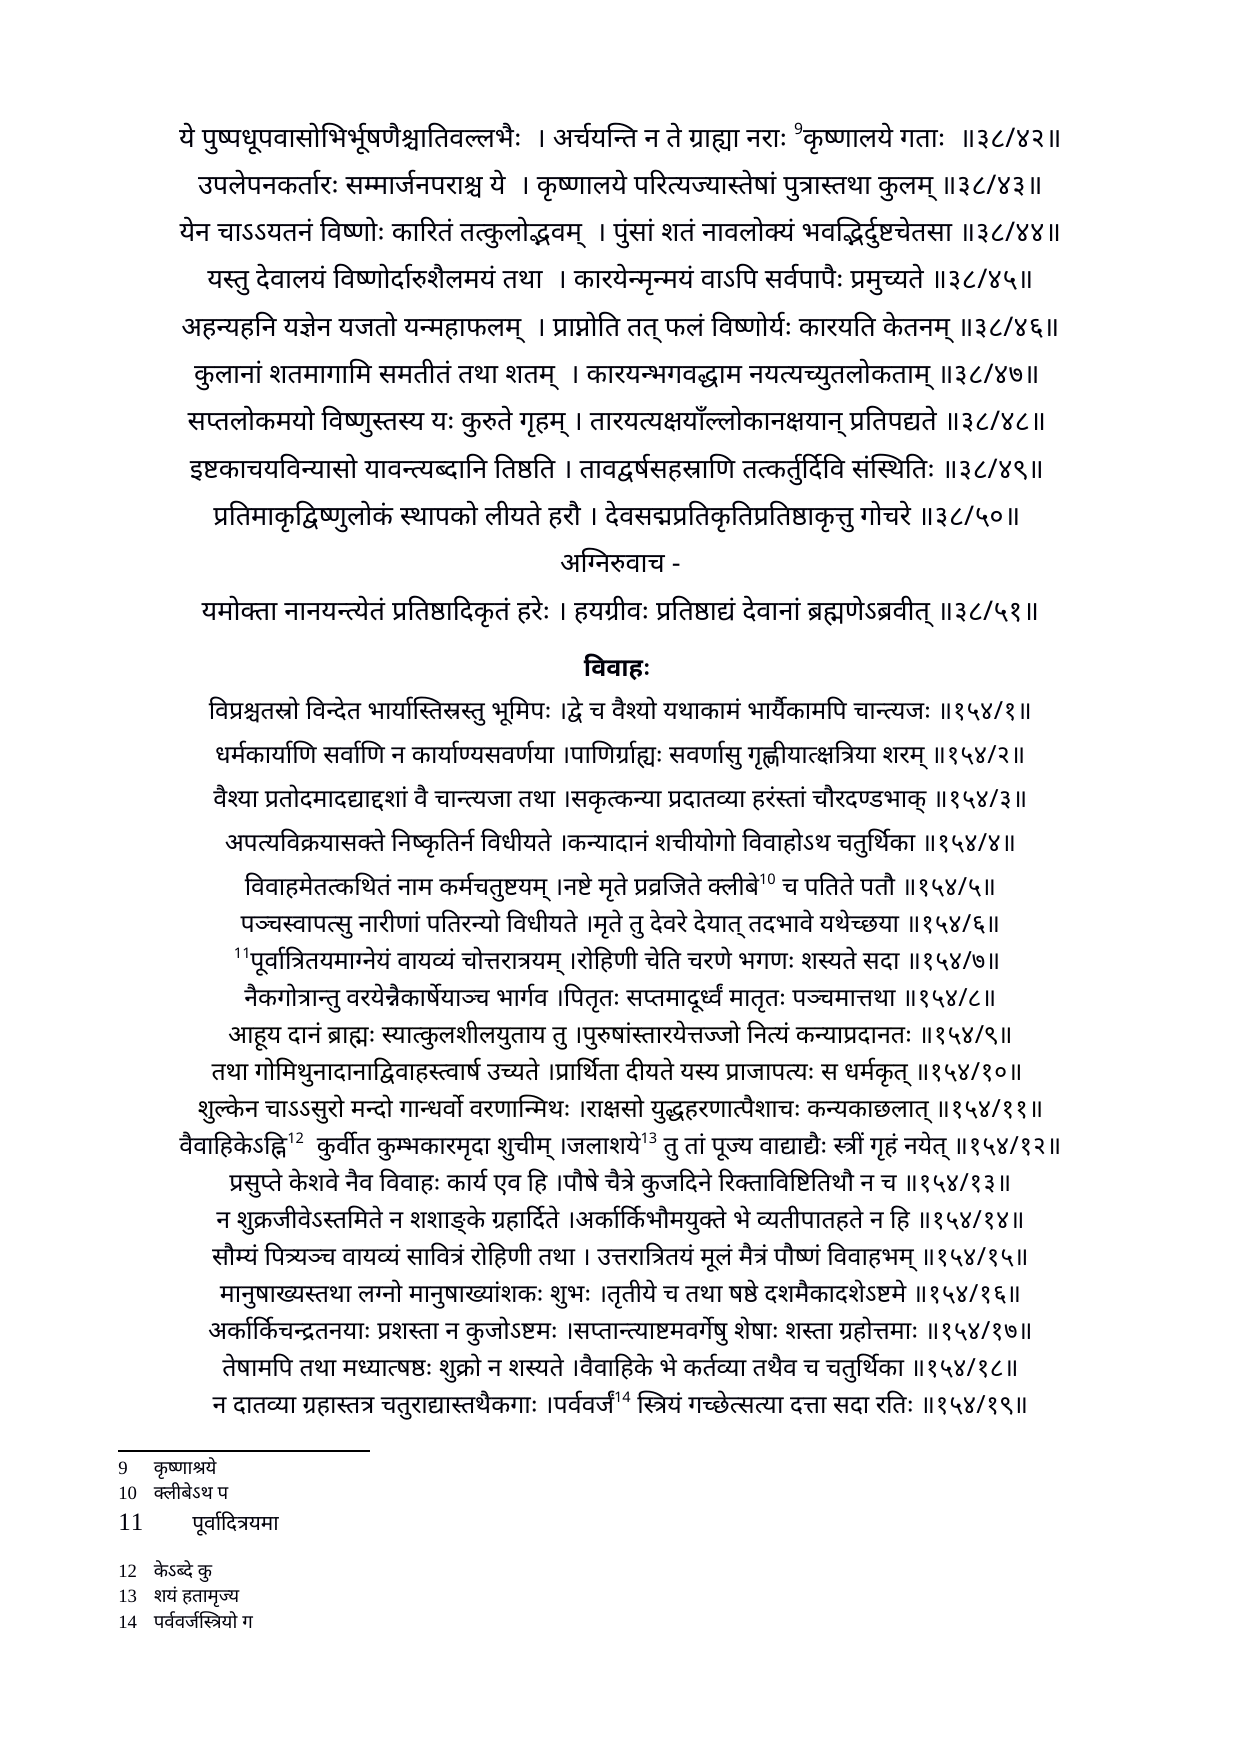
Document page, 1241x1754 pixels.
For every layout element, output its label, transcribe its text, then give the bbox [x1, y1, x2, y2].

text विवाहमेतत्कथितं नाम कर्मचतुष्टयम् ।नष्टे मृते प्रव्रजिते क्लीबे च पतिते पतौ ॥१५४/५॥ पञ्चस्वापत्सु नारीणां पतिरन्यो विधीयते ।मृते तु देवरे देयात् तदभावे यथेच्छया ॥१५४/६॥ पूर्वात्रितयमाग्नेयं वायव्यं चोत्तरात्रयम् ।रोहिणी चेति चरणे भगणः शस्यते सदा ॥१५४/७॥ नैकगोत्रान्तु वरयेन्नैकार्षेयाञ्च भार्गव ।पितृतः सप्तमादूर्ध्वं मातृतः पञ्चमात्तथा ॥१५४/८॥ आहूय दानं ब्राह्मः स्यात्कुलशीलयुताय तु ।पुरुषांस्तारयेत्तज्जो नित्यं कन्याप्रदानतः ॥१५४/९॥ तथा गोमिथुनादानाद्विवाहस्त्वार्ष उच्यते ।प्रार्थिता दीयते यस्य प्राजापत्यः स धर्मकृत् ॥१५४/१०॥ शुल्केन चाऽऽसुरो मन्दो गान्धर्वो वरणान्मिथः ।राक्षसो युद्धहरणात्पैशाचः कन्यकाछलात् ॥१५४/११॥ वैवाहिकेऽह्नि कुर्वीत कुम्भकारमृदा शुचीम् ।जलाशये तु तां पूज्य वाद्याद्यैः स्त्रीं गृहं नयेत् ॥१५४/१२॥ प्रसुप्ते केशवे नैव विवाहः कार्य एव हि ।पौषे चैत्रे कुजदिने रिक्ताविष्टितिथौ न च ॥१५४/१३॥ न शुक्रजीवेऽस्तमिते न शशाङ्के ग्रहार्दिते ।अर्कार्किभौमयुक्ते भे व्यतीपातहते न हि ॥१५४/१४॥ सौम्यं पित्र्यञ्च वायव्यं सावित्रं रोहिणी तथा । उत्तरात्रितयं मूलं मैत्रं पौष्णं विवाहभम् ॥१५४/१५॥ मानुषाख्यस्तथा लग्नो मानुषाख्यांशकः शुभः ।तृतीये च तथा षष्ठे दशमैकादशेऽष्टमे ॥१५४/१६॥ अर्कार्किचन्द्रतनयाः प्रशस्ता न कुजोऽष्टमः ।सप्तान्त्याष्टमवर्गेषु शेषाः शस्ता ग्रहोत्तमाः ॥१५४/१७॥ तेषामपि तथा मध्यात्षष्ठः शुक्रो न शस्यते ।वैवाहिके भे कर्तव्या तथैव च चतुर्थिका ॥१५४/१८॥ न दातव्या ग्रहास्तत्र चतुराद्यास्तथैकगाः ।पर्ववर्जं स्त्रियं गच्छेत्सत्या दत्ता सदा रतिः ॥१५४/१९॥ [118, 868, 1122, 1423]
text ये पुष्पधूपवासोभिर्भूषणैश्चातिवल्लभैः । अर्चयन्ति न ते ग्राह्या नराः कृष्णालये गताः ॥३८/४२॥ उपलेपनकर्तारः सम्मार्जनपराश्च ये । कृष्णालये परित्यज्यास्तेषां पुत्रास्तथा कुलम् ॥३८/४३॥ येन चाऽऽयतनं विष्णोः कारितं तत्कुलोद्भवम् । पुंसां शतं नावलोक्यं भवद्भिर्दुष्टचेतसा ॥३८/४४॥ यस्तु देवालयं विष्णोर्दारुशैलमयं तथा । कारयेन्मृन्मयं वाऽपि सर्वपापैः प्रमुच्यते ॥३८/४५॥ अहन्यहनि यज्ञेन यजतो यन्महाफलम् । प्राप्नोति तत् फलं विष्णोर्यः कारयति केतनम् ॥३८/४६॥ कुलानां शतमागामि समतीतं तथा शतम् । कारयन्भगवद्धाम नयत्यच्युतलोकताम् ॥३८/४७॥ सप्तलोकमयो विष्णुस्तस्य यः कुरुते गृहम् । तारयत्यक्षयाँल्लोकानक्षयान् प्रतिपद्यते ॥३८/४८॥ इष्टकाचयविन्यासो यावन्त्यब्दानि तिष्ठति । तावद्वर्षसहस्राणि तत्कर्तुर्दिवि संस्थितिः ॥३८/४९॥ प्रतिमाकृद्विष्णुलोकं स्थापको लीयते हरौ । देवसद्मप्रतिकृतिप्रतिष्ठाकृत्तु गोचरे ॥३८/५०॥ अग्निरुवाच - यमोक्ता नानयन्त्येतं प्रतिष्ठादिकृतं हरेः । हयग्रीवः प्रतिष्ठाद्यं देवानां ब्रह्मणेऽब्रवीत् ॥३८/५१॥ [118, 118, 1122, 631]
text विवाहः विप्रश्चतस्रो विन्देत भार्यास्तिस्रस्तु भूमिपः ।द्वे च वैश्यो यथाकामं भार्यैकामपि चान्त्यजः ॥१५४/१॥ धर्मकार्याणि सर्वाणि न कार्याण्यसवर्णया ।पाणिर्ग्राह्यः सवर्णासु गृह्णीयात्क्षत्रिया शरम् ॥१५४/२॥ वैश्या प्रतोदमादद्याद्दशां वै चान्त्यजा तथा ।सकृत्कन्या प्रदातव्या हरंस्तां चौरदण्डभाक् ॥१५४/३॥ अपत्यविक्रयासक्ते निष्कृतिर्न विधीयते ।कन्यादानं शचीयोगो विवाहोऽथ चतुर्थिका ॥१५४/४॥ [118, 653, 1122, 861]
